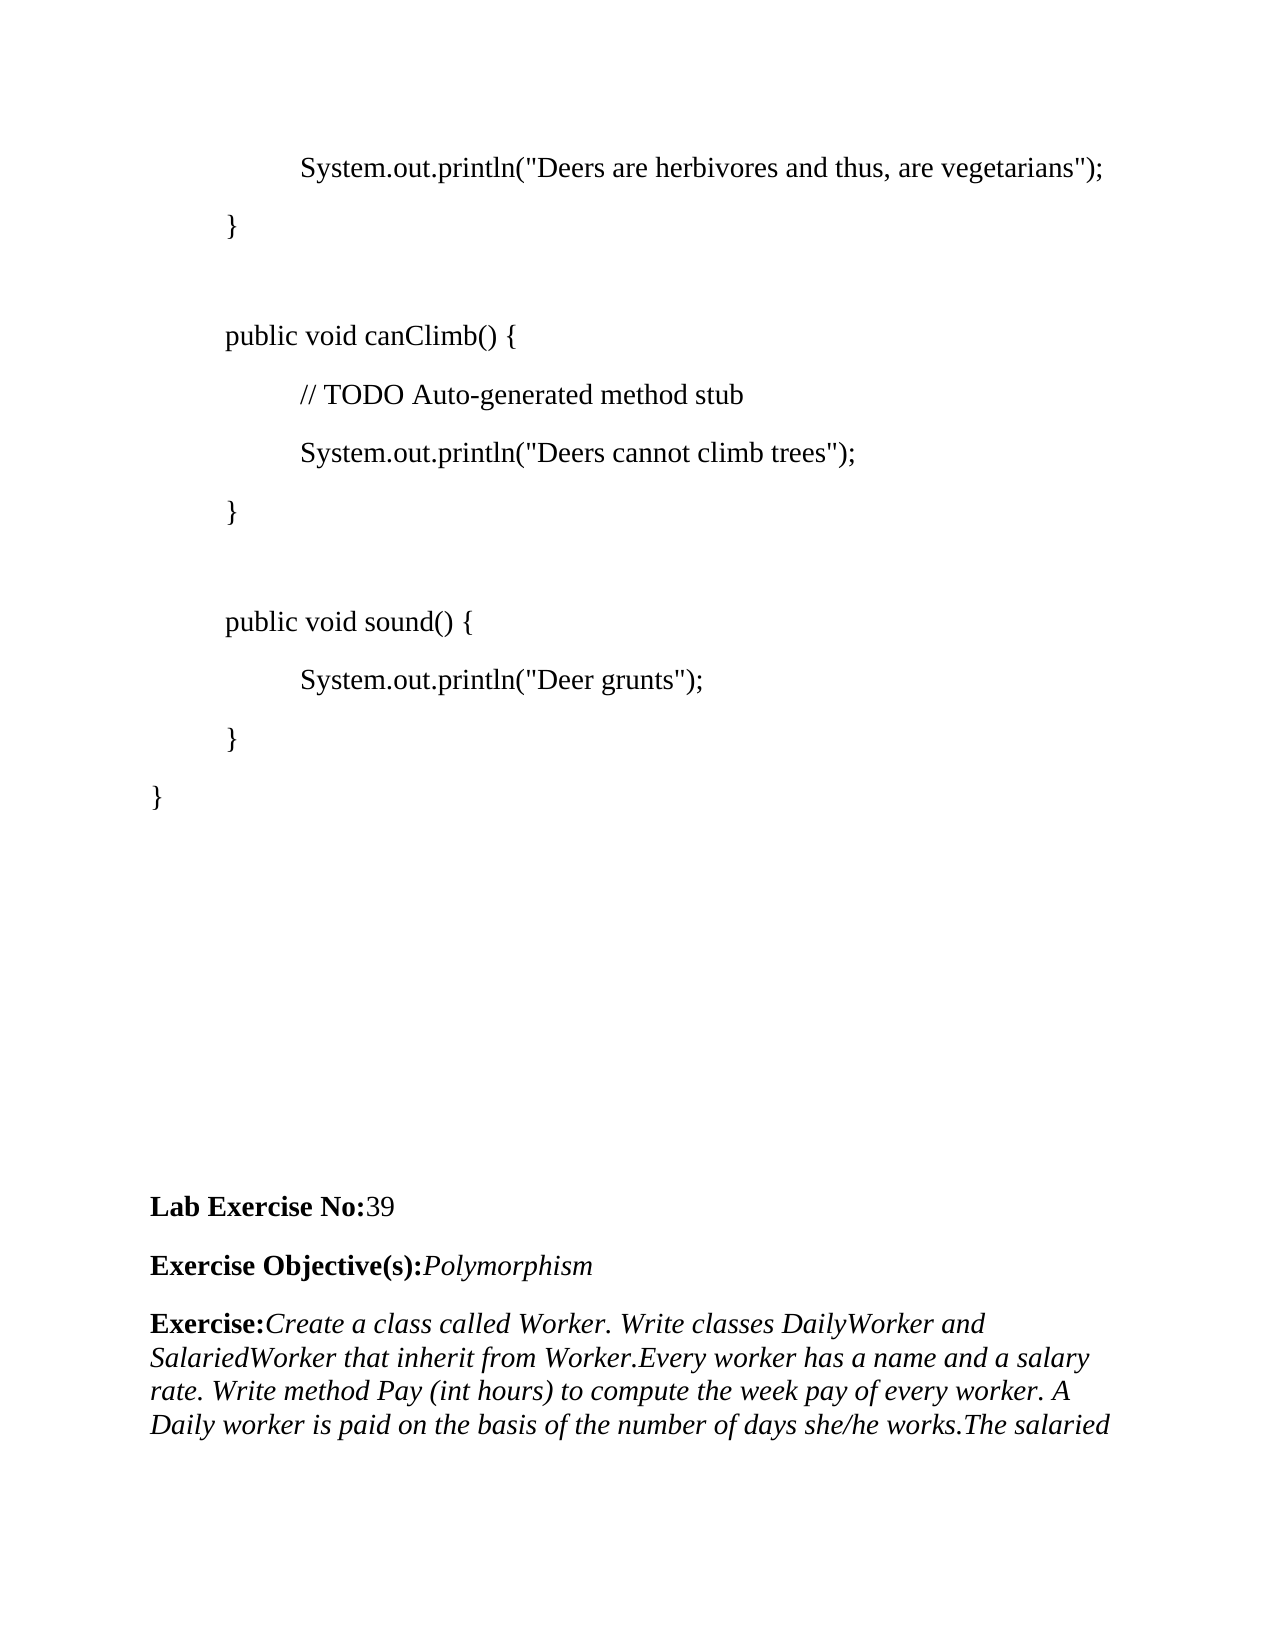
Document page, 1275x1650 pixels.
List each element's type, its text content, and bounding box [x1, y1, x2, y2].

text Lab Exercise No:39 [150, 1189, 1125, 1223]
text System.out.println("Deers are herbivores and thus, are vegetarians"); [150, 150, 1125, 183]
text // TODO Auto-generated method stub [150, 377, 1125, 411]
text } [150, 208, 1125, 242]
text System.out.println("Deers cannot climb trees"); [150, 436, 1125, 469]
text Exercise Objective(s):Polymorphism [150, 1248, 1125, 1281]
text public void canClimb() { [150, 318, 1125, 352]
text } [150, 779, 1125, 813]
text System.out.println("Deer grunts"); [150, 662, 1125, 696]
text public void sound() { [150, 604, 1125, 637]
text } [150, 494, 1125, 528]
text } [150, 721, 1125, 754]
